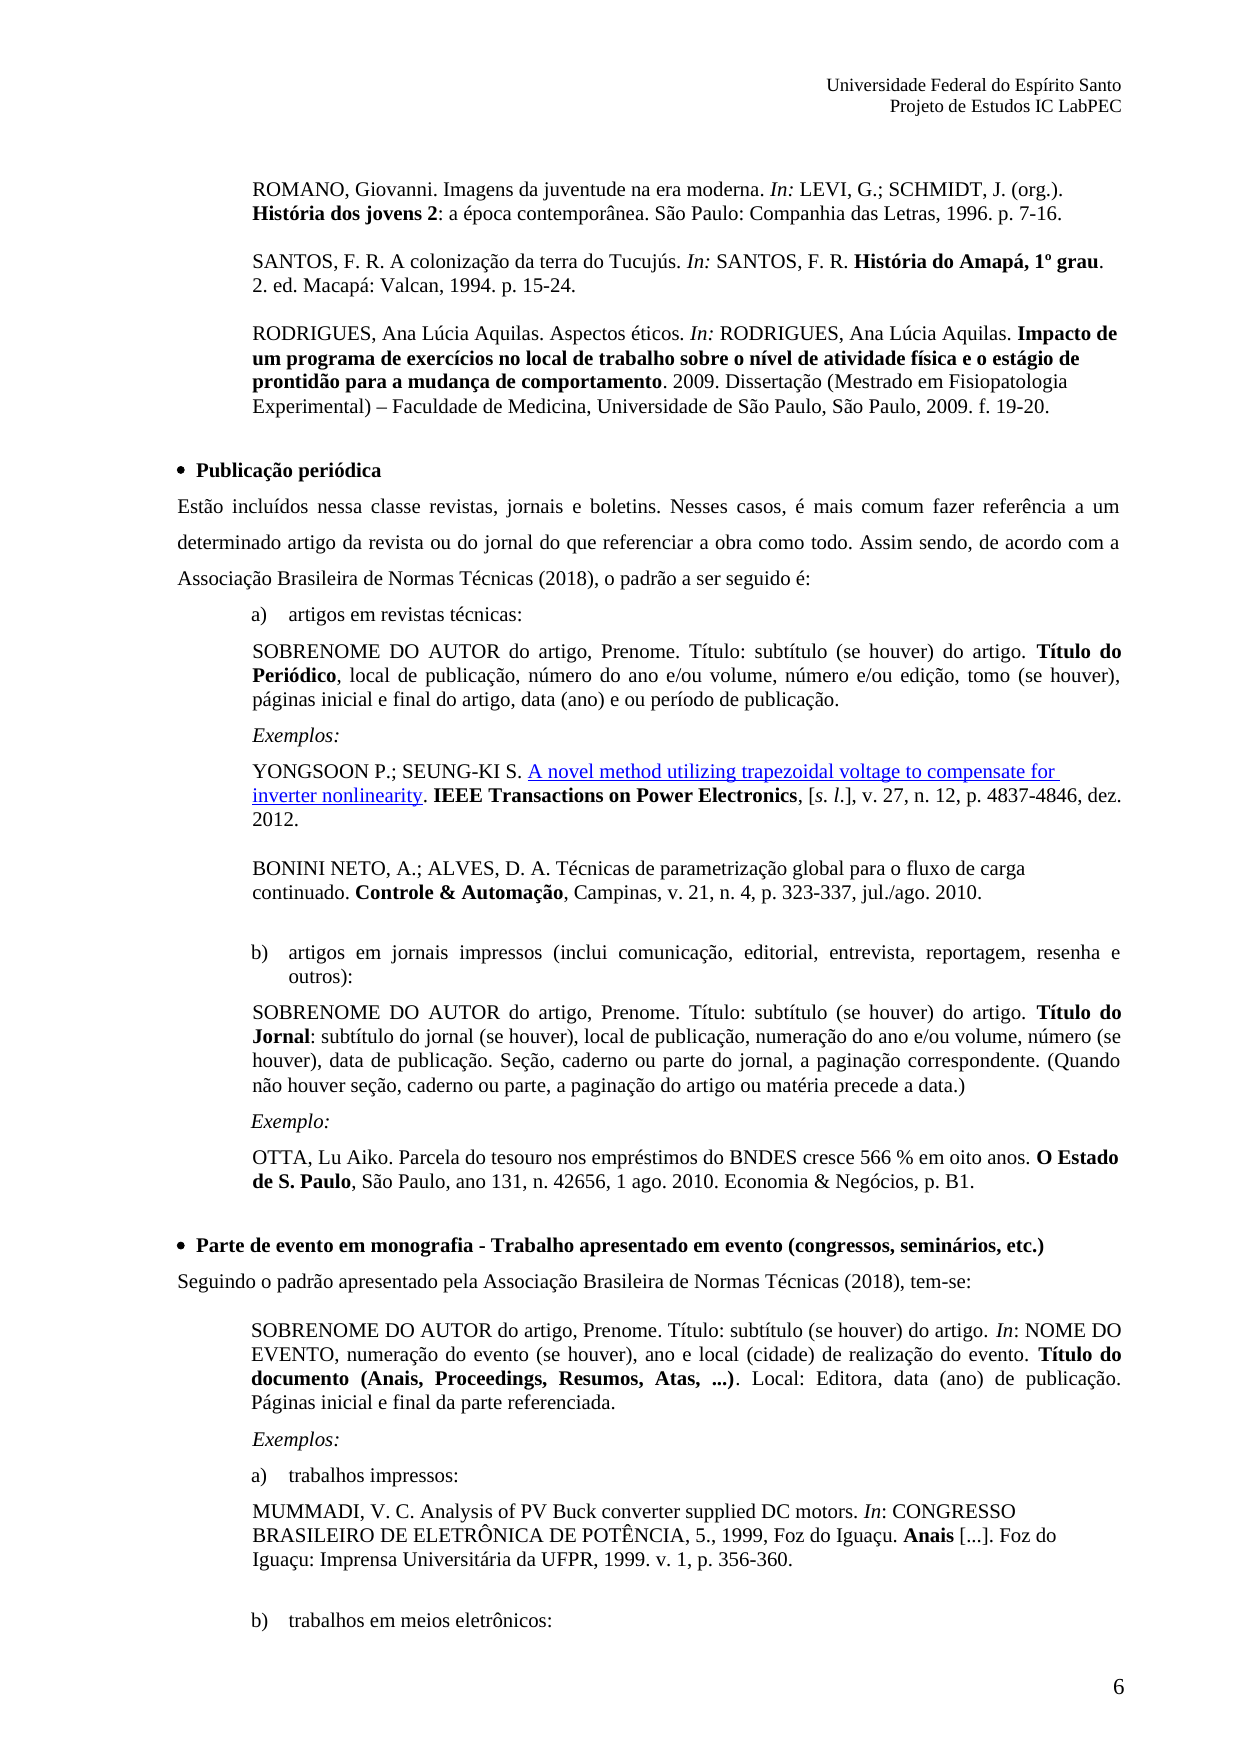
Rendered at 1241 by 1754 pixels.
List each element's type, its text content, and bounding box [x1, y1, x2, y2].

text SANTOS, F. R. A colonização da terra do Tucujús. In: SANTOS, F. R. História do Amapá, 1º grau. 2. ed. Macapá: Valcan, 1994. p. 15-24. [252, 249, 1122, 297]
text SOBRENOME DO AUTOR do artigo, Prenome. Título: subtítulo (se houver) do artigo. In: NOME DO EVENTO, numeração do evento (se houver), ano e local (cidade) de realização do evento. Título do documento (Anais, Proceedings, Resumos, Atas, ...). Local: Editora, data (ano) de publicação. Páginas inicial e final da parte referenciada. [251, 1318, 1122, 1414]
text MUMMADI, V. C. Analysis of PV Buck converter supplied DC motors. In: CONGRESSO BRASILEIRO DE ELETRÔNICA DE POTÊNCIA, 5., 1999, Foz do Iguaçu. Anais [...]. Foz do Iguaçu: Imprensa Universitária da UFPR, 1999. v. 1, p. 356-360. [252, 1499, 1122, 1571]
list artigos em jornais impressos (inclui comunicação, editorial, entrevista, reportagem, resenha e outros): [251, 940, 1122, 988]
list artigos em revistas técnicas: [251, 602, 1122, 626]
text RODRIGUES, Ana Lúcia Aquilas. Aspectos éticos. In: RODRIGUES, Ana Lúcia Aquilas. Impacto de um programa de exercícios no local de trabalho sobre o nível de atividade física e o estágio de prontidão para a mudança de comportamento. 2009. Dissertação (Mestrado em Fisiopatologia Experimental) – Faculdade de Medicina, Universidade de São Paulo, São Paulo, 2009. f. 19-20. [252, 321, 1122, 418]
text BONINI NETO, A.; ALVES, D. A. Técnicas de parametrização global para o fluxo de carga continuado. Controle & Automação, Campinas, v. 21, n. 4, p. 323-337, jul./ago. 2010. [252, 856, 1122, 904]
text Seguindo o padrão apresentado pela Associação Brasileira de Normas Técnicas (2018), tem-se: [177, 1269, 1122, 1293]
text Exemplos: [252, 1427, 1122, 1451]
text OTTA, Lu Aiko. Parcela do tesouro nos empréstimos do BNDES cresce 566 % em oito anos. O Estado de S. Paulo, São Paulo, ano 131, n. 42656, 1 ago. 2010. Economia & Negócios, p. B1. [252, 1145, 1122, 1193]
subtitle Publicação periódica [177, 458, 1122, 482]
list trabalhos em meios eletrônicos: [251, 1608, 1122, 1632]
text Exemplo: [251, 1109, 1122, 1133]
list trabalhos impressos: [251, 1463, 1122, 1487]
text SOBRENOME DO AUTOR do artigo, Prenome. Título: subtítulo (se houver) do artigo. Título do Jornal: subtítulo do jornal (se houver), local de publicação, numeração do ano e/ou volume, número (se houver), data de publicação. Seção, caderno ou parte do jornal, a paginação correspondente. (Quando não houver seção, caderno ou parte, a paginação do artigo ou matéria precede a data.) [252, 1000, 1122, 1097]
text Estão incluídos nessa classe revistas, jornais e boletins. Nesses casos, é mais comum fazer referência a um determinado artigo da revista ou do jornal do que referenciar a obra como todo. Assim sendo, de acordo com a Associação Brasileira de Normas Técnicas (2018), o padrão a ser seguido é: [177, 494, 1122, 590]
text YONGSOON P.; SEUNG-KI S. A novel method utilizing trapezoidal voltage to compensate for inverter nonlinearity. IEEE Transactions on Power Electronics, [s. l.], v. 27, n. 12, p. 4837-4846, dez. 2012. [252, 759, 1122, 831]
text Exemplos: [252, 723, 1122, 747]
text ROMANO, Giovanni. Imagens da juventude na era moderna. In: LEVI, G.; SCHMIDT, J. (org.). História dos jovens 2: a época contemporânea. São Paulo: Companhia das Letras, 1996. p. 7-16. [252, 177, 1122, 225]
subtitle Parte de evento em monografia - Trabalho apresentado em evento (congressos, seminários, etc.) [177, 1233, 1122, 1257]
text SOBRENOME DO AUTOR do artigo, Prenome. Título: subtítulo (se houver) do artigo. Título do Periódico, local de publicação, número do ano e/ou volume, número e/ou edição, tomo (se houver), páginas inicial e final do artigo, data (ano) e ou período de publicação. [252, 638, 1122, 711]
